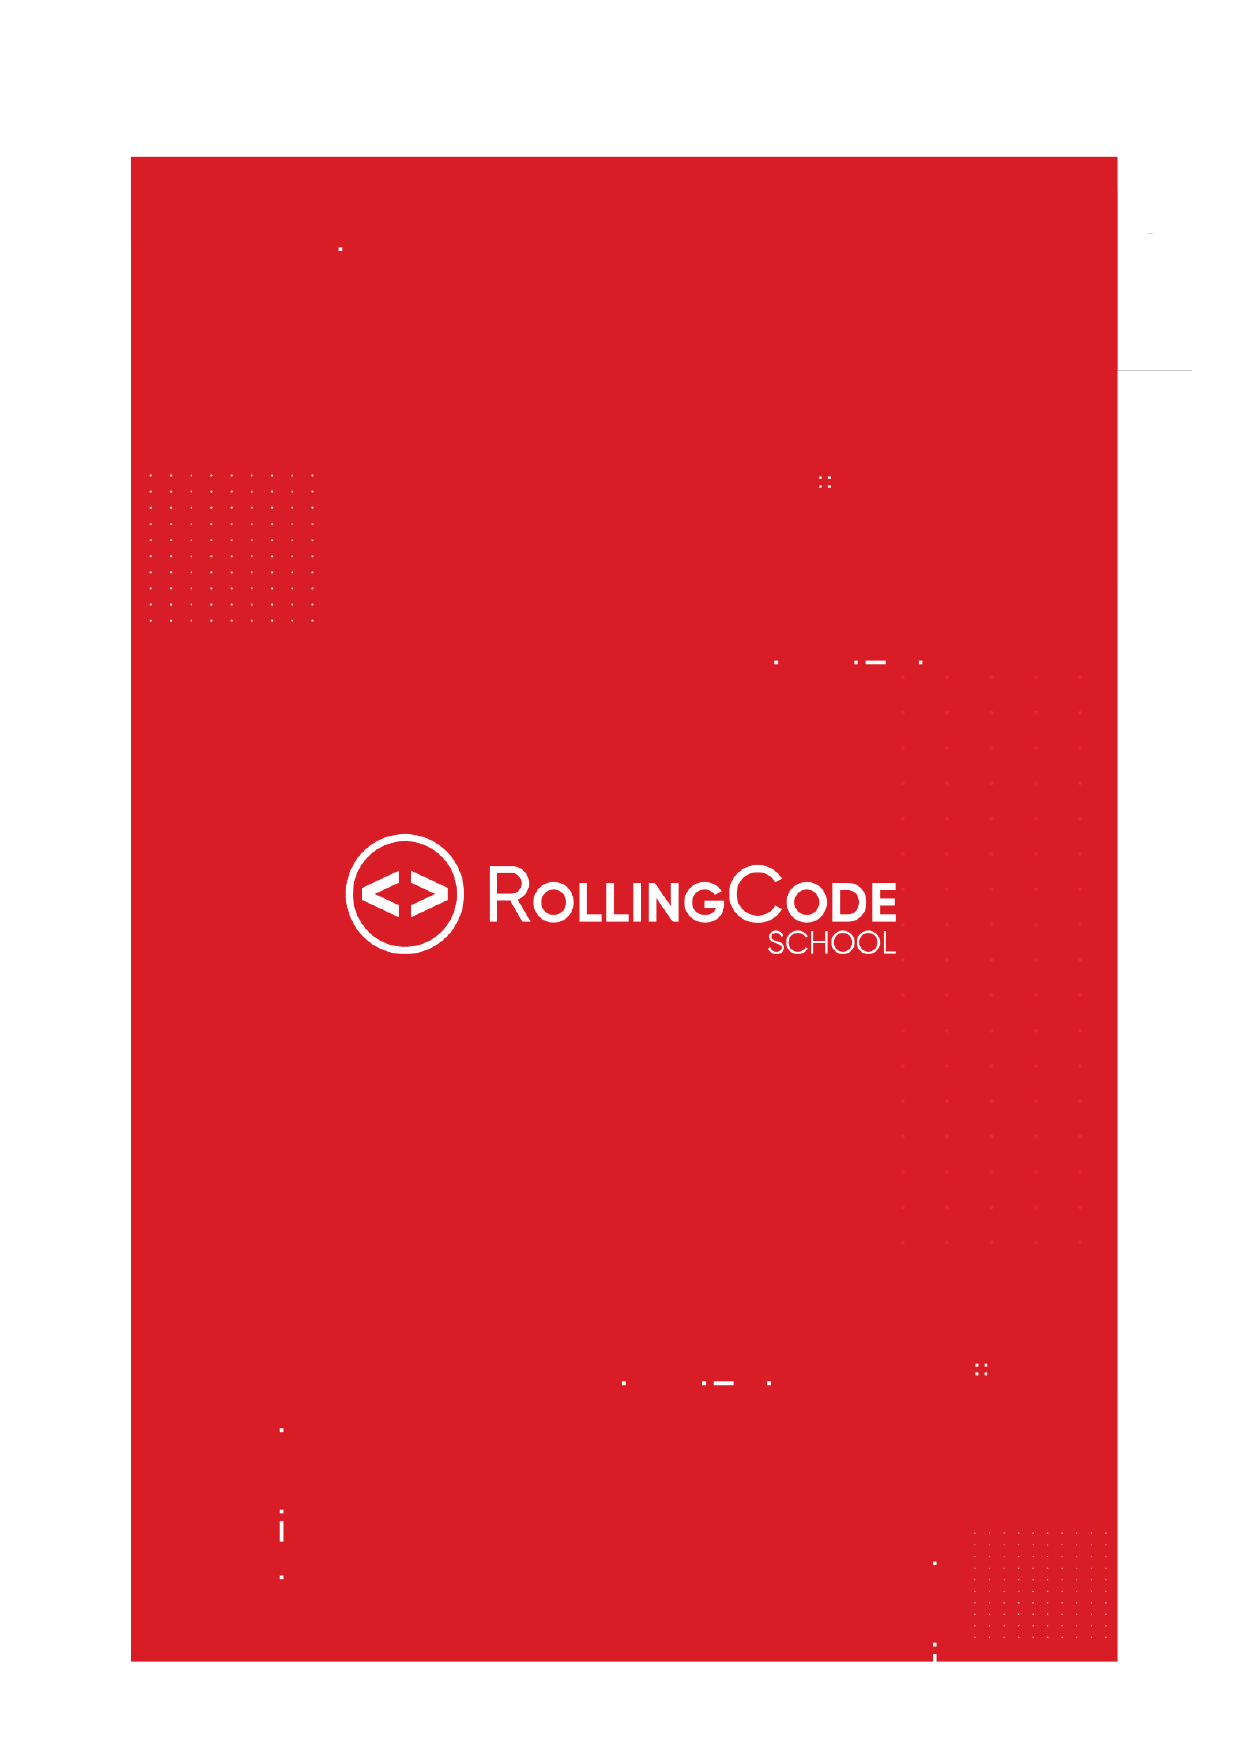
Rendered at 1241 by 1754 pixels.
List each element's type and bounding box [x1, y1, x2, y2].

picture [48, 105, 1193, 1745]
